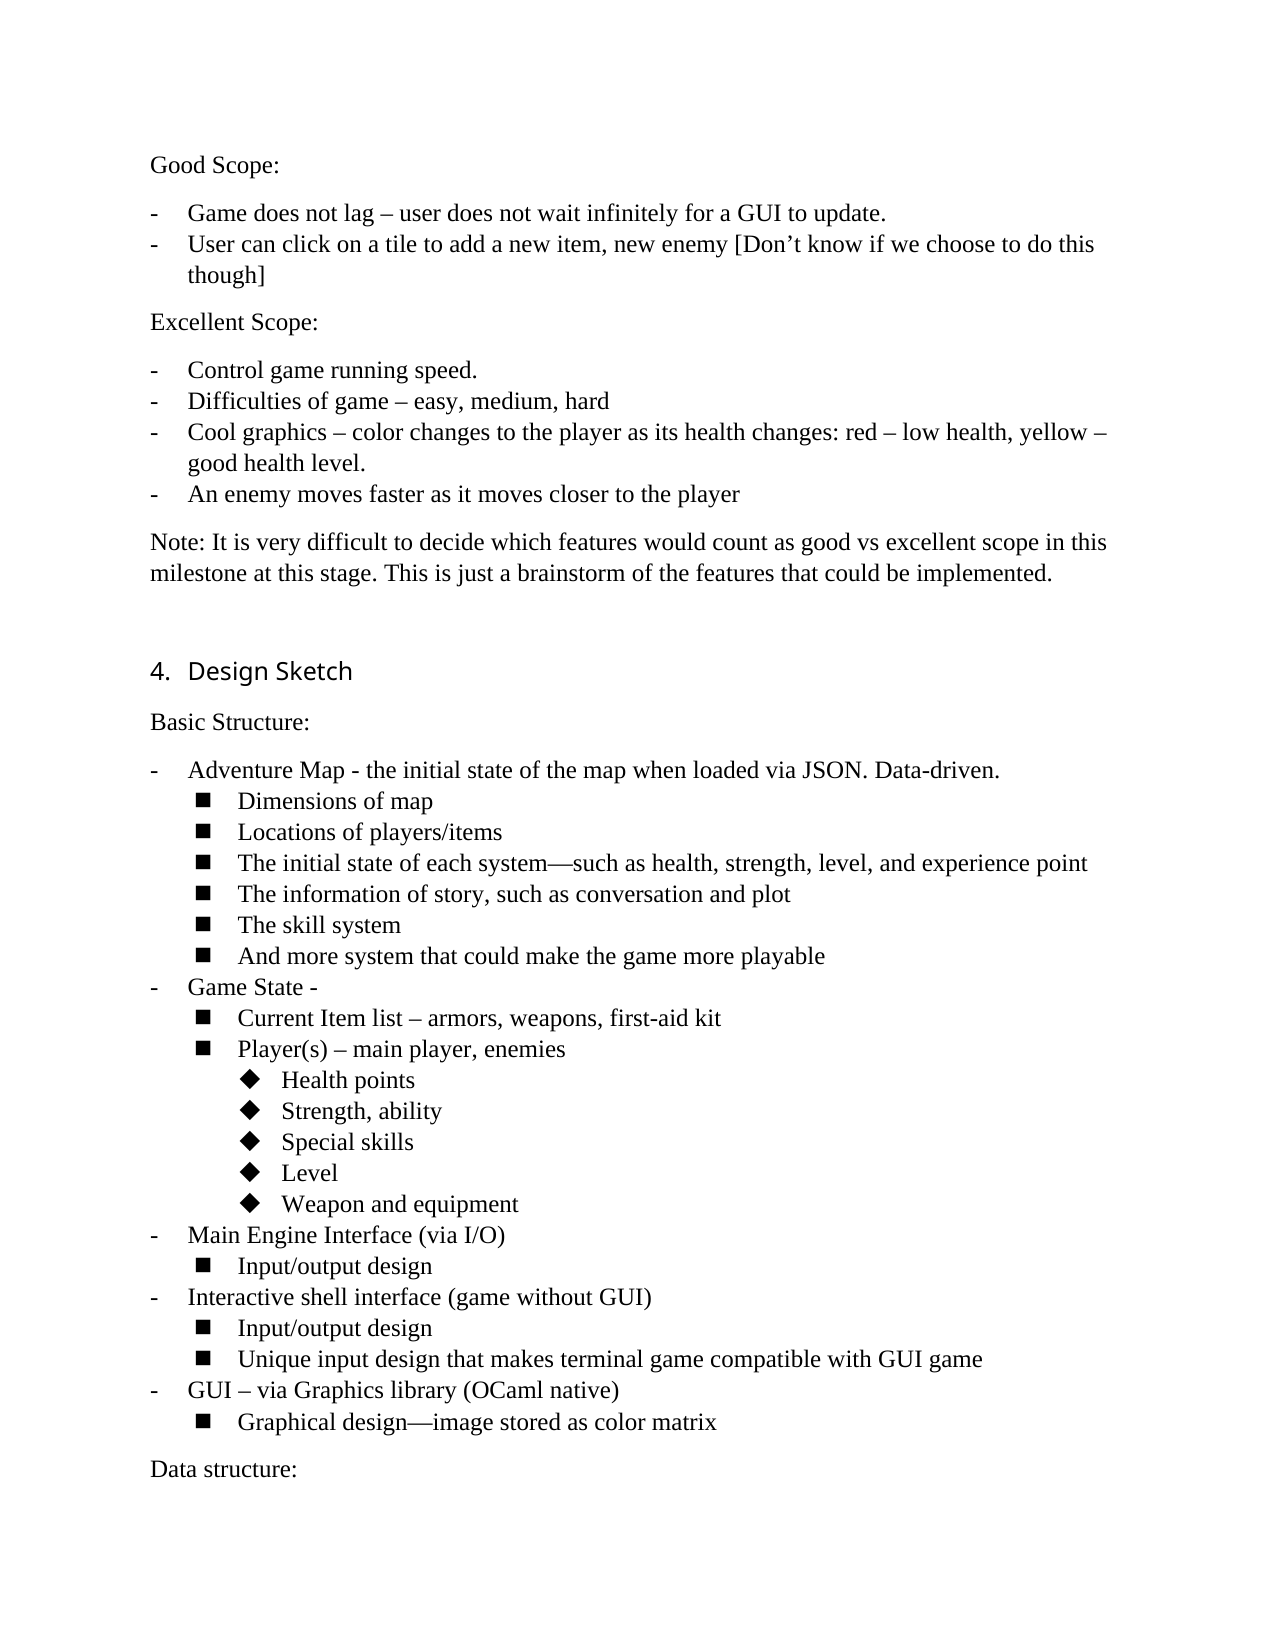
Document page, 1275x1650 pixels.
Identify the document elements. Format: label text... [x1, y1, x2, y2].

list Input/output design [194, 1251, 1125, 1280]
list Difficulties of game – easy, medium, hard [150, 386, 1125, 415]
list Weapon and equipment [237, 1189, 1125, 1218]
list Control game running speed. [150, 355, 1125, 384]
list The information of story, such as conversation and plot [194, 879, 1125, 908]
list User can click on a tile to add a new item, new enemy [Don’t know if we choose to do this though] [150, 229, 1125, 288]
list Game does not lag – user does not wait infinitely for a GUI to update. [150, 198, 1125, 226]
list Health points [237, 1065, 1125, 1094]
list Special skills [237, 1127, 1125, 1156]
list GUI – via Graphics library (OCaml native) [150, 1376, 1125, 1404]
text Excellent Scope: [150, 307, 1125, 336]
list Graphical design—image stored as color matrix [194, 1407, 1125, 1435]
list Design Sketch [150, 653, 1125, 688]
list Input/output design [194, 1313, 1125, 1342]
text Note: It is very difficult to decide which features would count as good vs excellent scope in this milestone at this stage. This is just a brainstorm of the features that could be implemented. [150, 527, 1125, 587]
list Player(s) – main player, enemies [194, 1034, 1125, 1063]
list Interactive shell interface (game without GUI) [150, 1282, 1125, 1311]
list Current Item list – armors, weapons, first-aid kit [194, 1003, 1125, 1032]
text Data structure: [150, 1454, 1125, 1483]
list Locations of players/items [194, 817, 1125, 846]
list Level [237, 1158, 1125, 1187]
text Good Scope: [150, 150, 1125, 179]
list Strength, ability [237, 1096, 1125, 1125]
list And more system that could make the game more playable [194, 941, 1125, 970]
list Adventure Map - the initial state of the map when loaded via JSON. Data-driven. [150, 755, 1125, 783]
list Dimensions of map [194, 786, 1125, 814]
list An enemy moves faster as it moves closer to the player [150, 479, 1125, 508]
list Game State - [150, 972, 1125, 1001]
list The skill system [194, 910, 1125, 939]
list Unique input design that makes terminal game compatible with GUI game [194, 1344, 1125, 1373]
list Cool graphics – color changes to the player as its health changes: red – low health, yellow – good health level. [150, 417, 1125, 477]
list The initial state of each system—such as health, strength, level, and experience point [194, 848, 1125, 877]
text Basic Structure: [150, 707, 1125, 736]
list Main Engine Interface (via I/O) [150, 1220, 1125, 1249]
